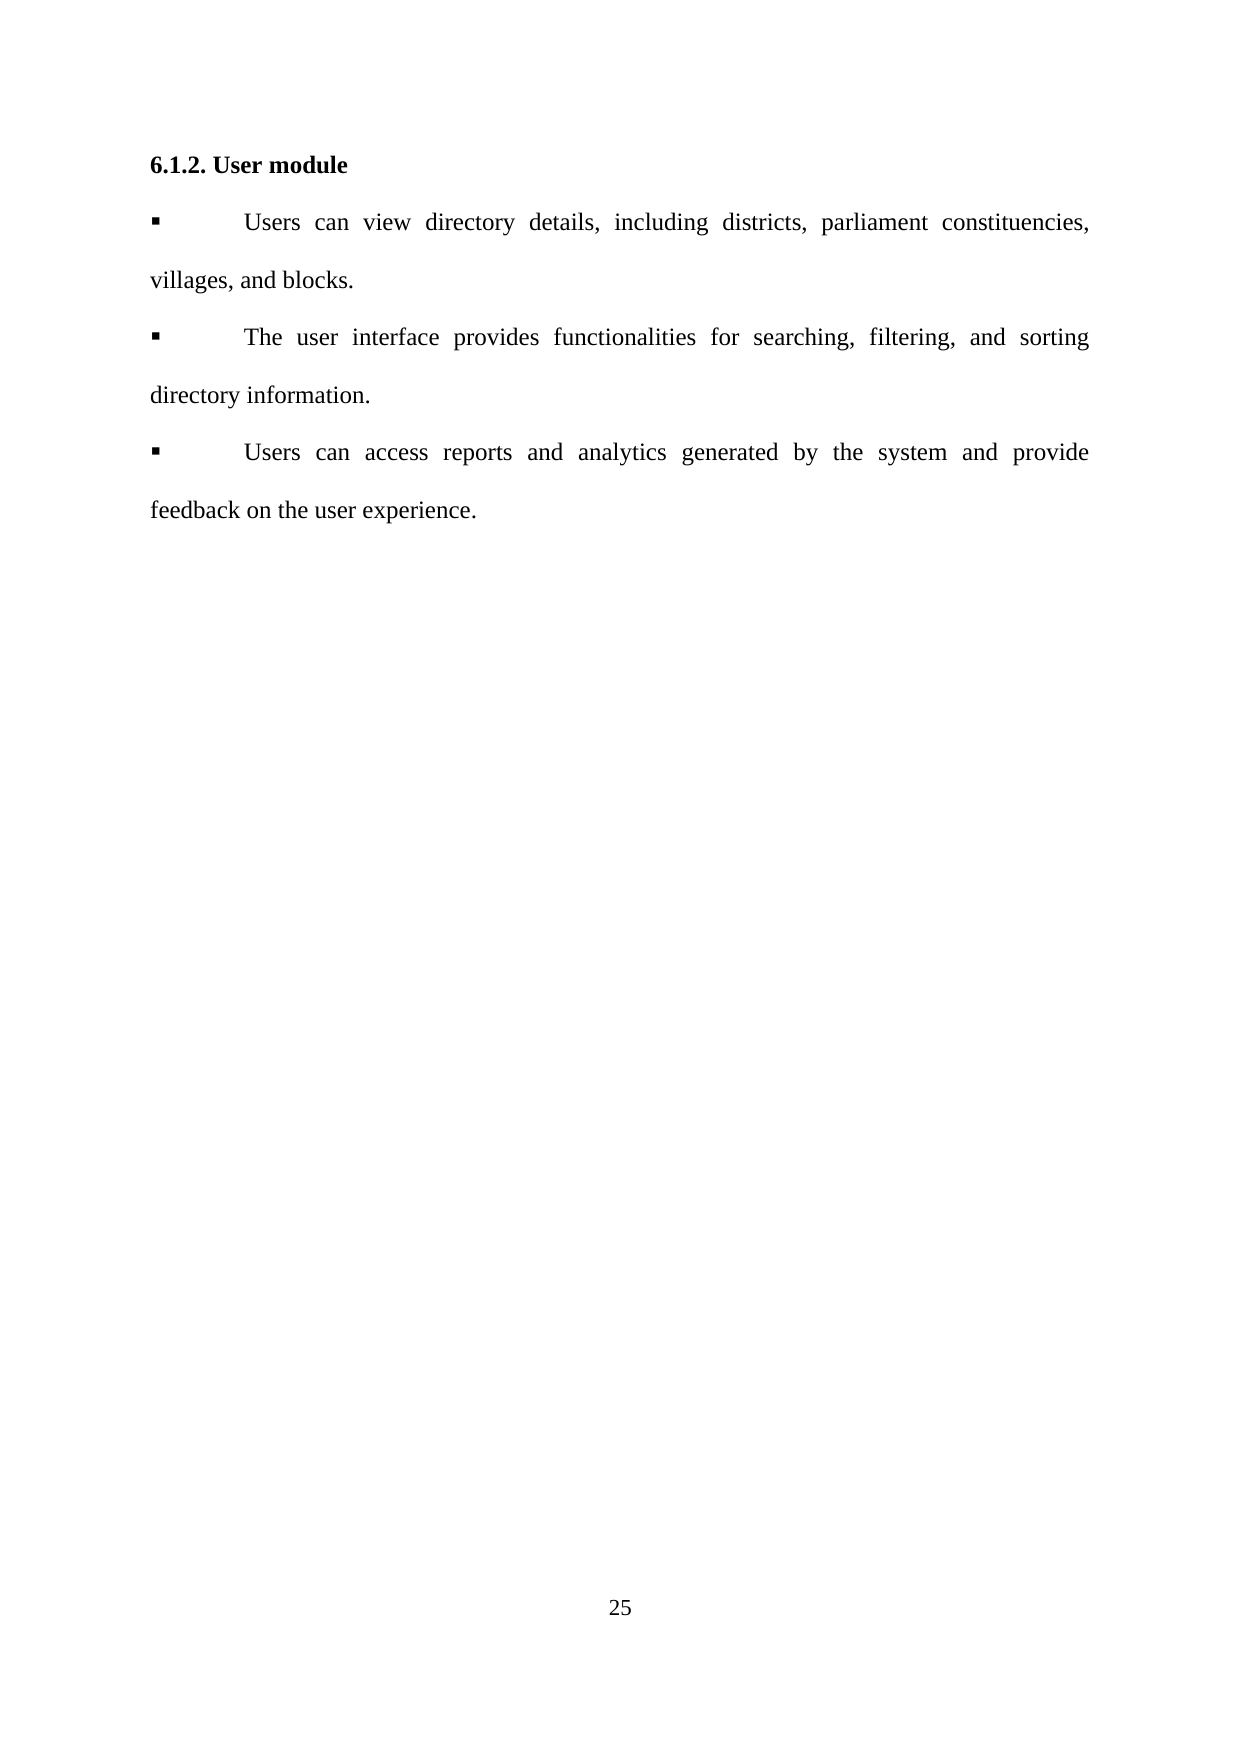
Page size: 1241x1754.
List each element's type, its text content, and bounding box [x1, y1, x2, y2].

list The user interface provides functionalities for searching, filtering, and sorting directory information. [150, 322, 1090, 409]
list Users can view directory details, including districts, parliament constituencies, villages, and blocks. [150, 207, 1090, 294]
list Users can access reports and analytics generated by the system and provide feedback on the user experience. [150, 437, 1090, 524]
text 6.1.2. User module [150, 150, 1090, 179]
